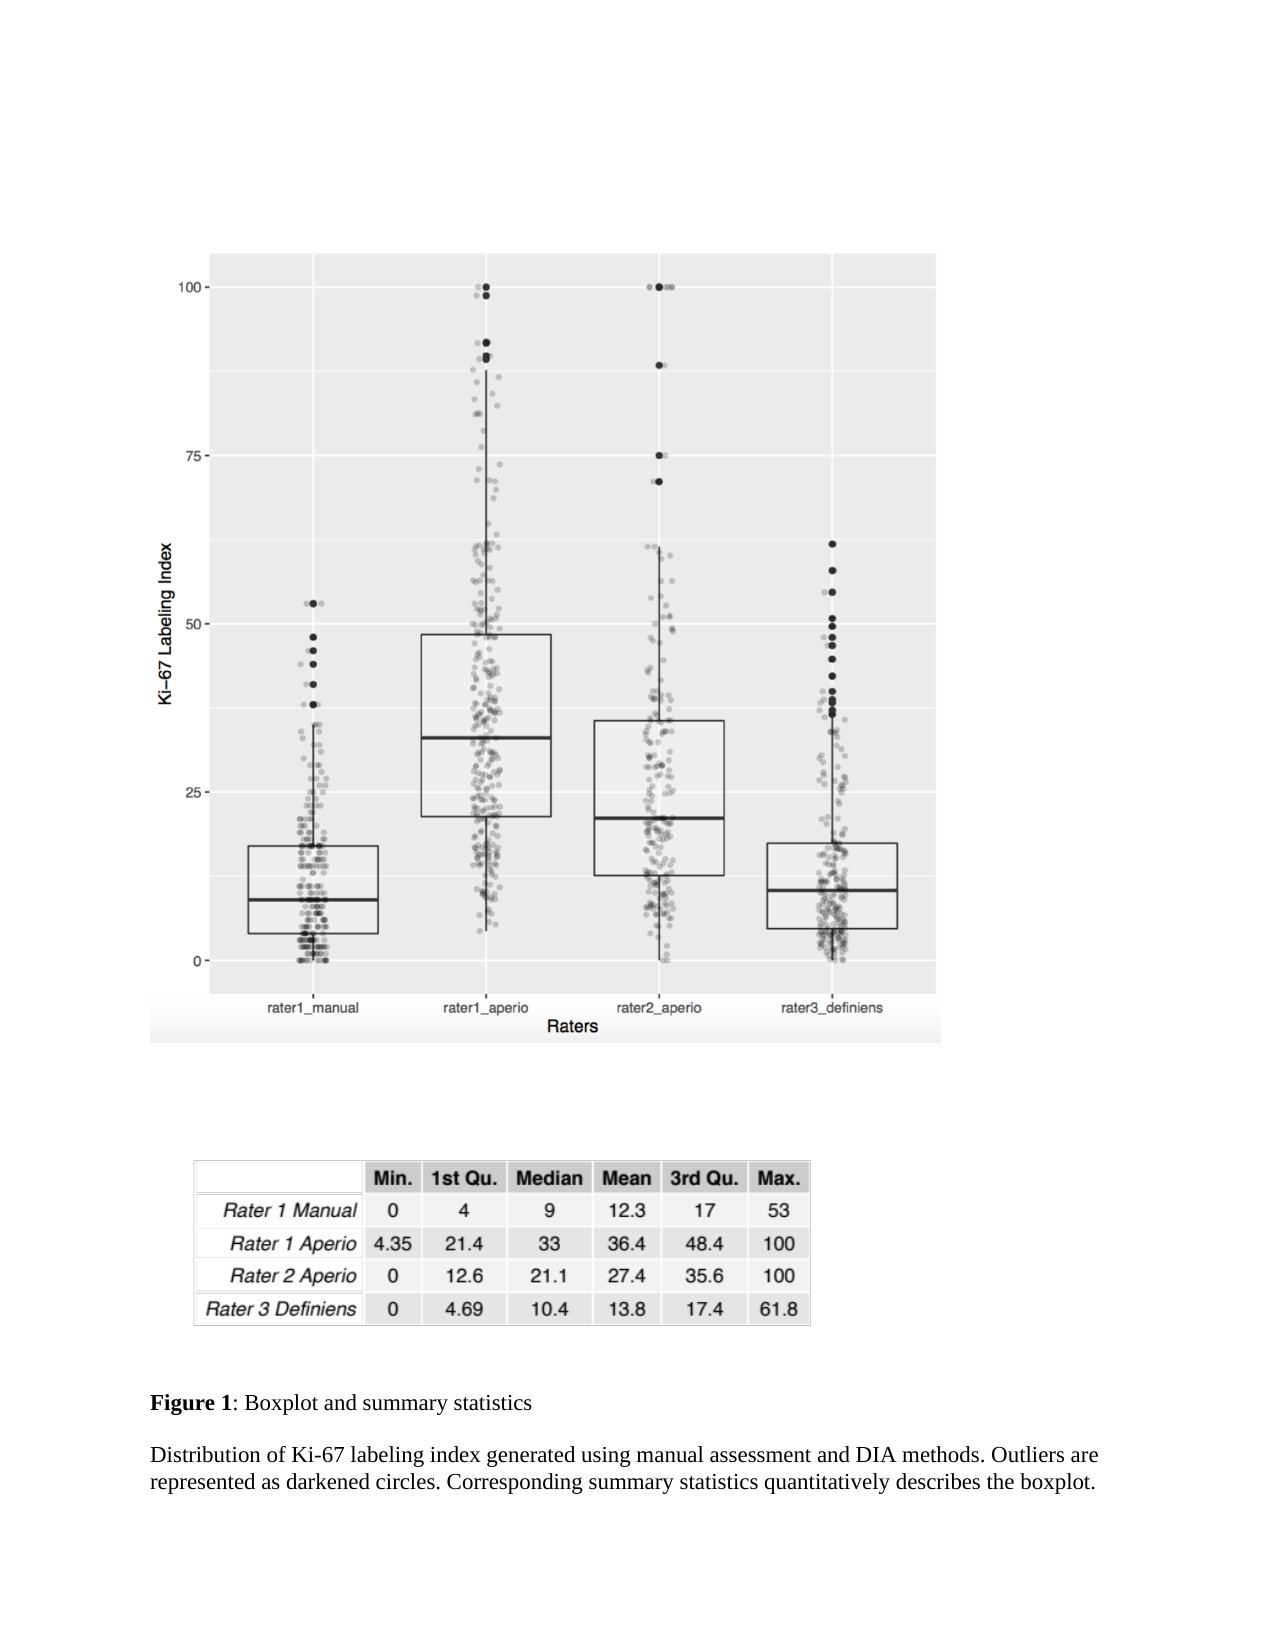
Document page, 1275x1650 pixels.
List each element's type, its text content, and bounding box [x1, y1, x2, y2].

text Figure 1: Boxplot and summary statistics [150, 1388, 1125, 1415]
picture [150, 248, 942, 1043]
text Distribution of Ki-67 labeling index generated using manual assessment and DIA methods. Outliers are represented as darkened circles. Corresponding summary statistics quantitatively describes the boxplot. [150, 1440, 1125, 1494]
